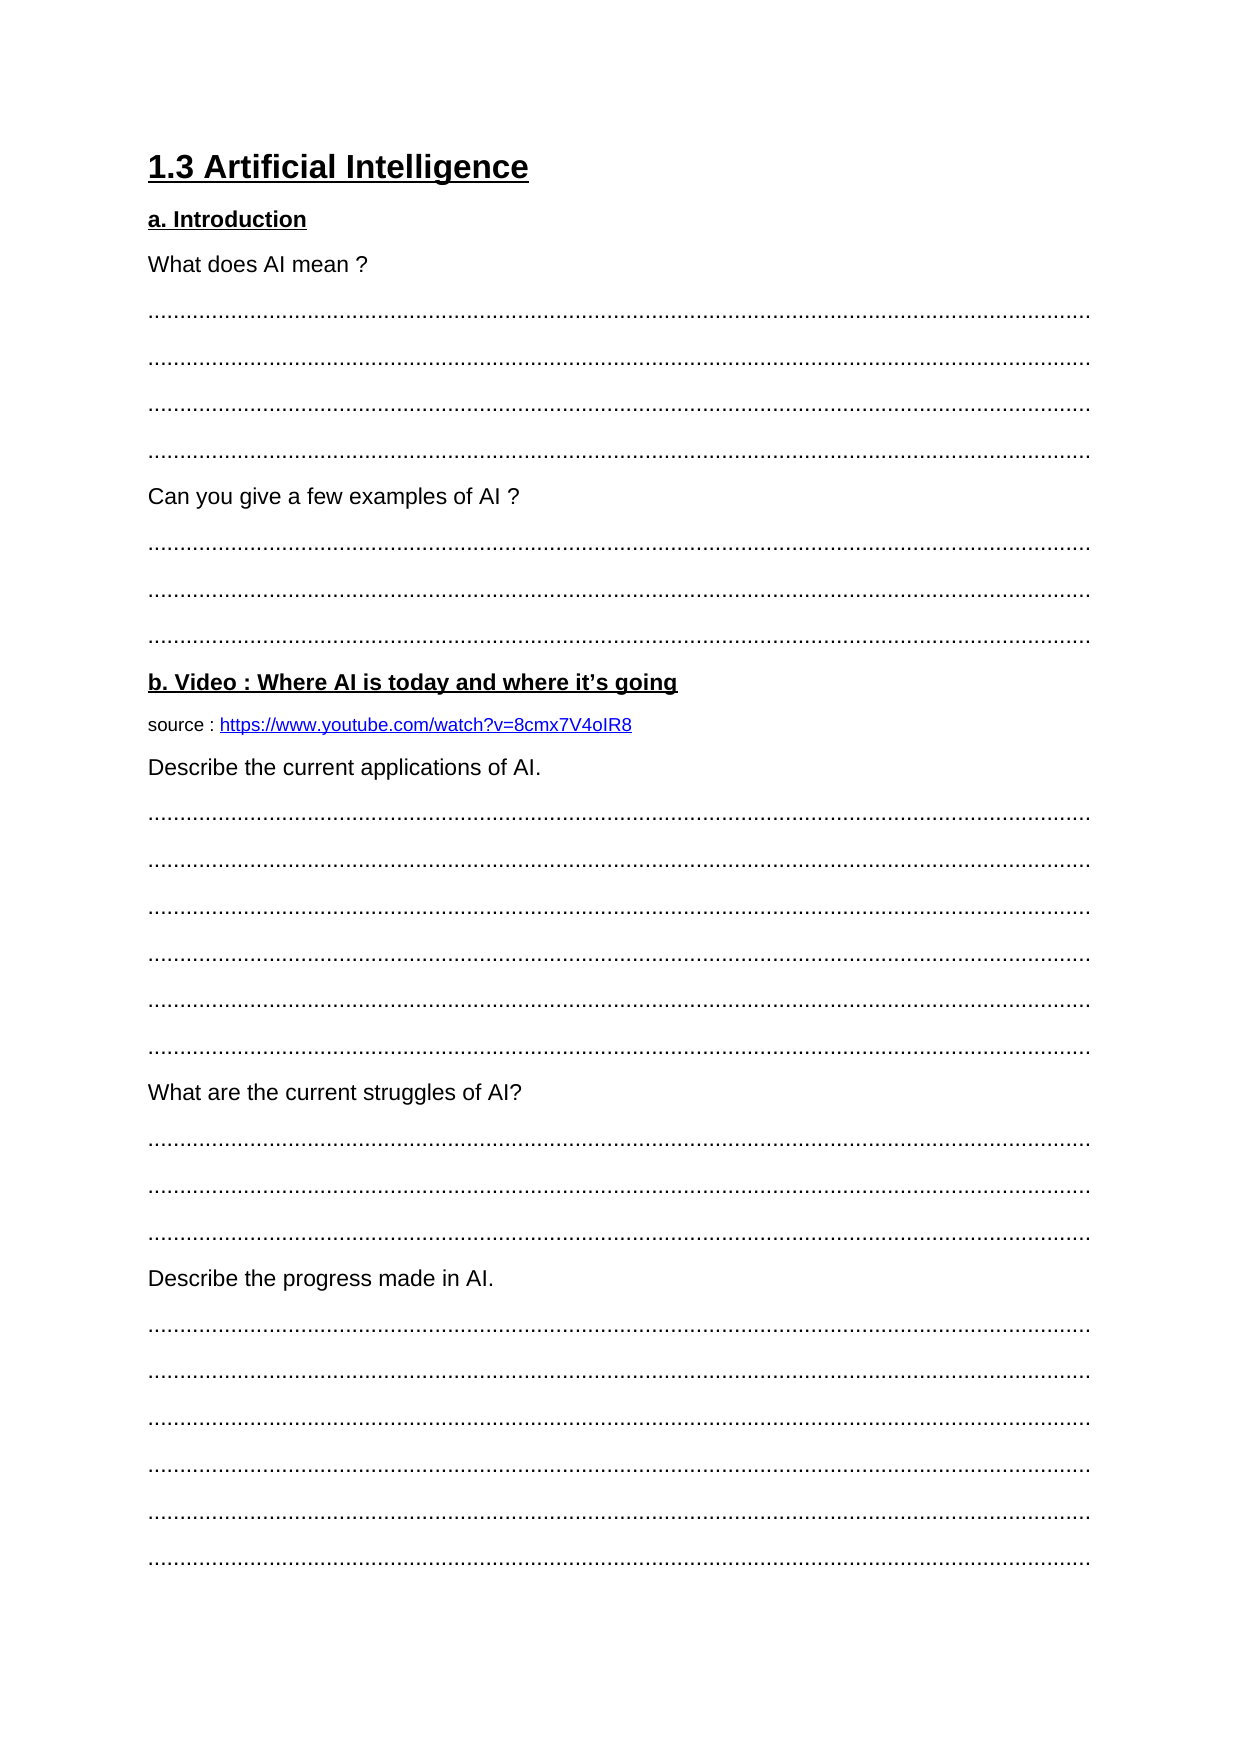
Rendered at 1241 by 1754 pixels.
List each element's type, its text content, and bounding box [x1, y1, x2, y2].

text What are the current struggles of AI? [148, 1079, 1093, 1106]
text b. Video : Where AI is today and where it’s going [148, 668, 1093, 695]
text a. Introduction [148, 206, 1093, 232]
text Describe the progress made in AI. [148, 1264, 1093, 1291]
text 1.3 Artificial Intelligence [148, 148, 1093, 186]
text What does AI mean ? [148, 251, 1093, 277]
text source : https://www.youtube.com/watch?v=8cmx7V4oIR8 [148, 713, 1093, 735]
text Can you give a few examples of AI ? [148, 483, 1093, 509]
text Describe the current applications of AI. [148, 753, 1093, 780]
